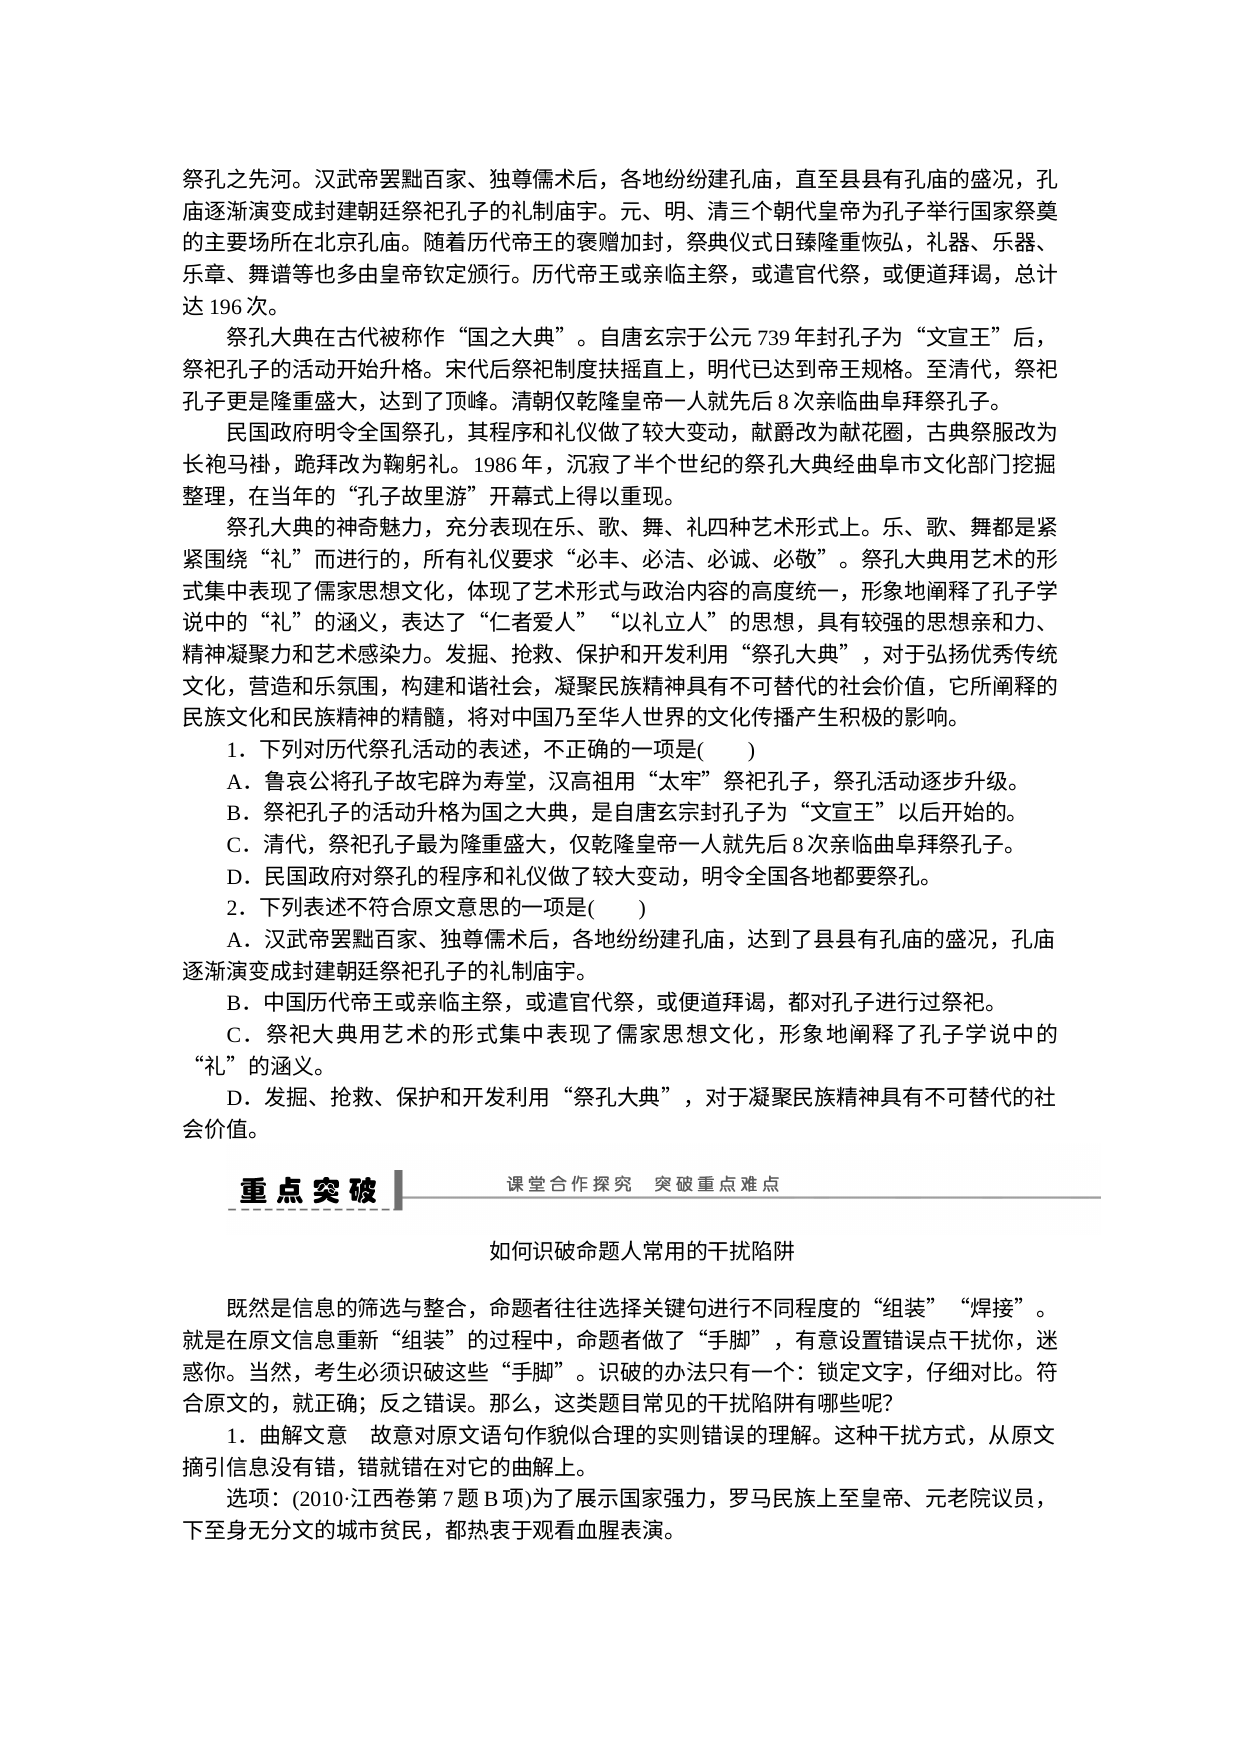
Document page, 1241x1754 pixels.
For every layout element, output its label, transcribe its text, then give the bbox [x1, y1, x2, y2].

text 选项：(2010·江西卷第7题B项)为了展示国家强力，罗马民族上至皇帝、元老院议员，下至身无分文的城市贫民，都热衷于观看血腥表演。 [183, 1481, 1058, 1544]
text D．民国政府对祭孔的程序和礼仪做了较大变动，明令全国各地都要祭孔。 [183, 859, 1058, 890]
text 既然是信息的筛选与整合，命题者往往选择关键句进行不同程度的“组装”“焊接”。就是在原文信息重新“组装”的过程中，命题者做了“手脚”，有意设置错误点干扰你，迷惑你。当然，考生必须识破这些“手脚”。识破的办法只有一个：锁定文字，仔细对比。符合原文的，就正确；反之错误。那么，这类题目常见的干扰陷阱有哪些呢？ [183, 1291, 1058, 1418]
text 1．下列对历代祭孔活动的表述，不正确的一项是( ) [183, 732, 1058, 764]
text 祭孔大典在古代被称作“国之大典”。自唐玄宗于公元739年封孔子为“文宣王”后，祭祀孔子的活动开始升格。宋代后祭祀制度扶摇直上，明代已达到帝王规格。至清代，祭祀孔子更是隆重盛大，达到了顶峰。清朝仅乾隆皇帝一人就先后8次亲临曲阜拜祭孔子。 [183, 320, 1058, 415]
text 2．下列表述不符合原文意思的一项是( ) [183, 890, 1058, 922]
text 如何识破命题人常用的干扰陷阱 [183, 1234, 1058, 1266]
picture [226, 1143, 1101, 1235]
text 祭孔大典的神奇魅力，充分表现在乐、歌、舞、礼四种艺术形式上。乐、歌、舞都是紧紧围绕“礼”而进行的，所有礼仪要求“必丰、必洁、必诚、必敬”。祭孔大典用艺术的形式集中表现了儒家思想文化，体现了艺术形式与政治内容的高度统一，形象地阐释了孔子学说中的“礼”的涵义，表达了“仁者爱人”“以礼立人”的思想，具有较强的思想亲和力、精神凝聚力和艺术感染力。发掘、抢救、保护和开发利用“祭孔大典”，对于弘扬优秀传统文化，营造和乐氛围，构建和谐社会，凝聚民族精神具有不可替代的社会价值，它所阐释的民族文化和民族精神的精髓，将对中国乃至华人世界的文化传播产生积极的影响。 [183, 510, 1058, 732]
text B．祭祀孔子的活动升格为国之大典，是自唐玄宗封孔子为“文宣王”以后开始的。 [183, 795, 1058, 827]
text C．清代，祭祀孔子最为隆重盛大，仅乾隆皇帝一人就先后8次亲临曲阜拜祭孔子。 [183, 827, 1058, 859]
text 1．曲解文意 故意对原文语句作貌似合理的实则错误的理解。这种干扰方式，从原文摘引信息没有错，错就错在对它的曲解上。 [183, 1418, 1058, 1481]
text C．祭祀大典用艺术的形式集中表现了儒家思想文化，形象地阐释了孔子学说中的“礼”的涵义。 [183, 1017, 1058, 1080]
text 民国政府明令全国祭孔，其程序和礼仪做了较大变动，献爵改为献花圈，古典祭服改为长袍马褂，跪拜改为鞠躬礼。1986年，沉寂了半个世纪的祭孔大典经曲阜市文化部门挖掘整理，在当年的“孔子故里游”开幕式上得以重现。 [183, 415, 1058, 510]
text D．发掘、抢救、保护和开发利用“祭孔大典”，对于凝聚民族精神具有不可替代的社会价值。 [183, 1080, 1058, 1144]
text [183, 162, 1058, 320]
text A．鲁哀公将孔子故宅辟为寿堂，汉高祖用“太牢”祭祀孔子，祭孔活动逐步升级。 [183, 764, 1058, 795]
text A．汉武帝罢黜百家、独尊儒术后，各地纷纷建孔庙，达到了县县有孔庙的盛况，孔庙逐渐演变成封建朝廷祭祀孔子的礼制庙宇。 [183, 922, 1058, 985]
text B．中国历代帝王或亲临主祭，或遣官代祭，或便道拜谒，都对孔子进行过祭祀。 [183, 985, 1058, 1017]
